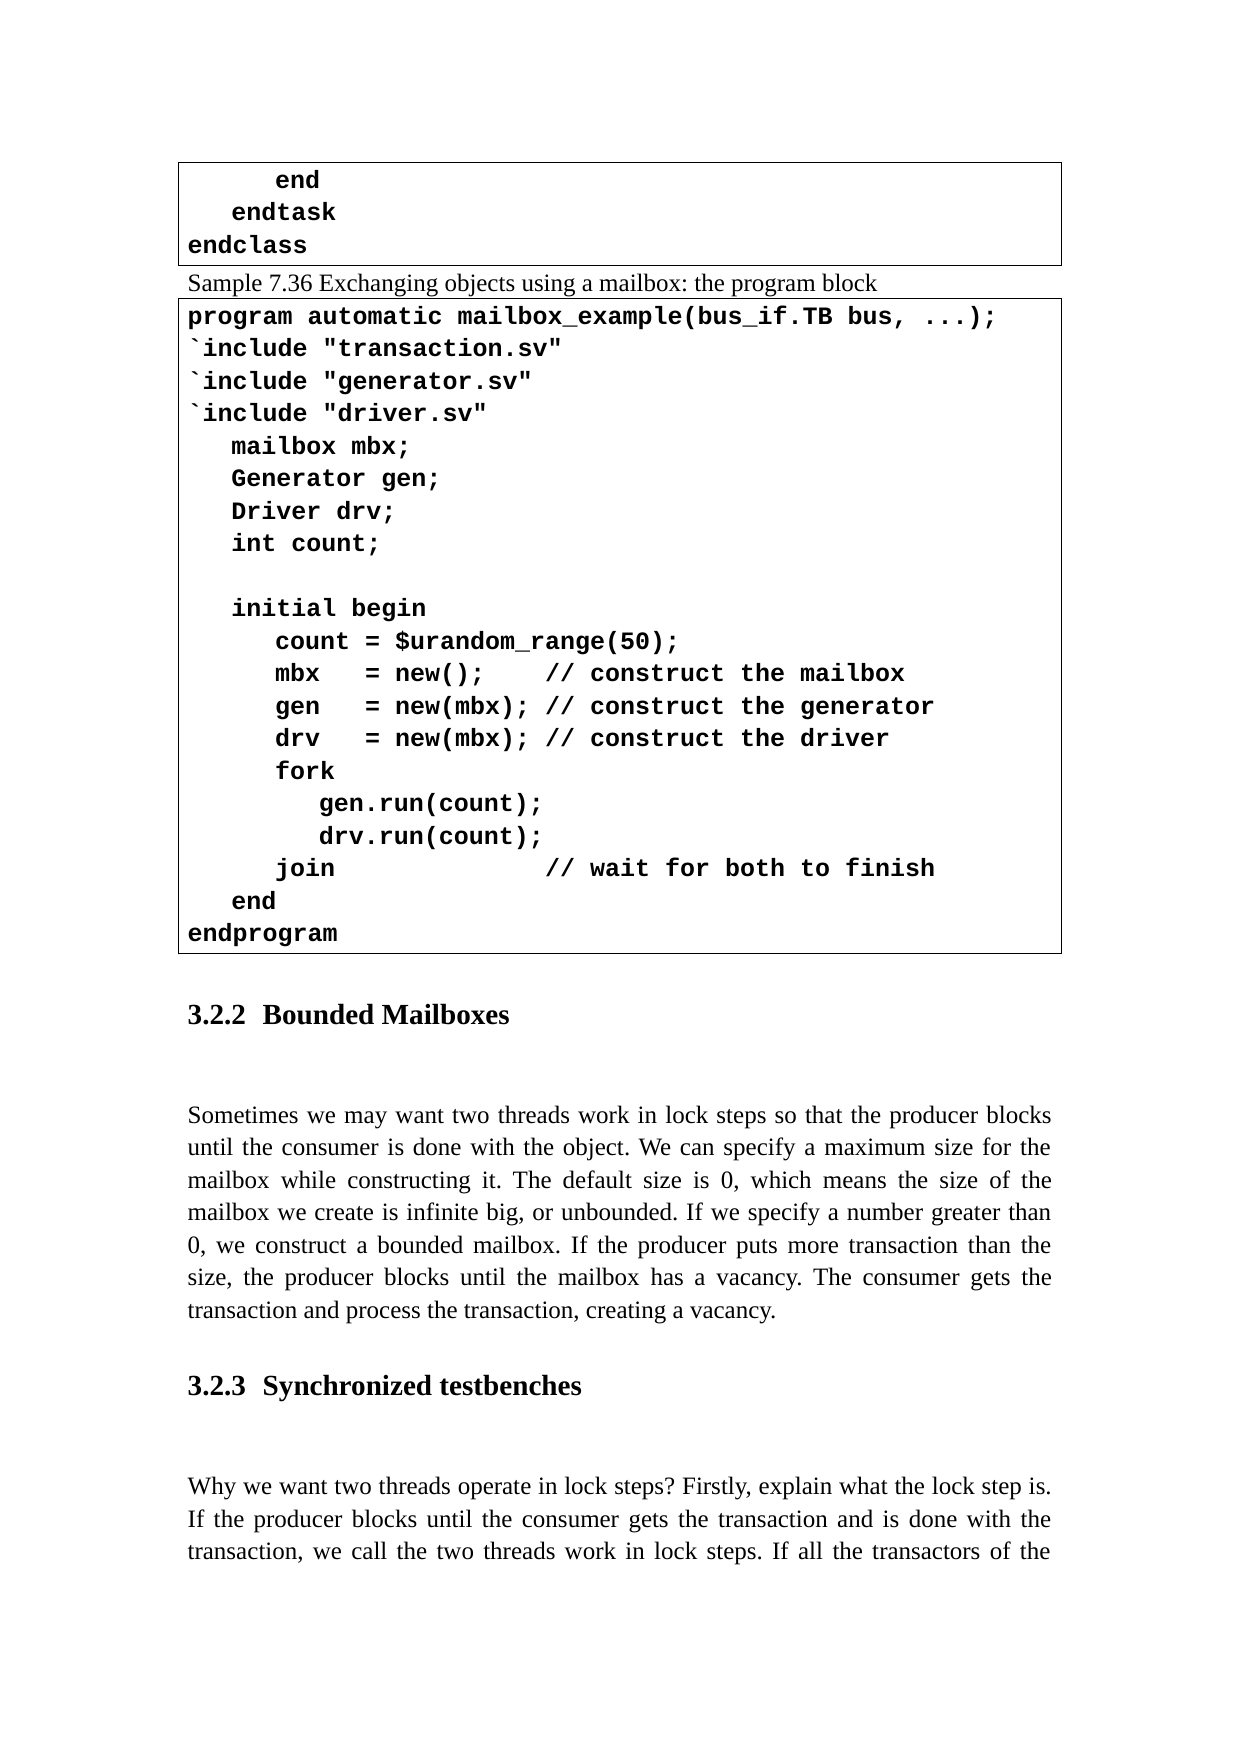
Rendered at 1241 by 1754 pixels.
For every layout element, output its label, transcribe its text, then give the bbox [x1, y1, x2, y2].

subtitle Synchronized testbenches [187, 1353, 1053, 1418]
text gen.run(count); [187, 789, 1053, 821]
text int count; [187, 529, 1053, 561]
text count = $urandom_range(50); [187, 626, 1053, 659]
text `include "driver.sv" [187, 399, 1053, 431]
text end [187, 886, 1053, 916]
subtitle Bounded Mailboxes [187, 982, 1053, 1047]
text Sample 7.36 Exchanging objects using a mailbox: the program block [187, 266, 1053, 298]
text mailbox mbx; [187, 431, 1053, 464]
text join // wait for both to finish [187, 854, 1053, 886]
text gen = new(mbx); // construct the generator [187, 691, 1053, 724]
text drv = new(mbx); // construct the driver [187, 724, 1053, 756]
text program automatic mailbox_example(bus_if.TB bus, ...); [179, 299, 1061, 334]
text end [179, 163, 1061, 198]
text `include "transaction.sv" [187, 334, 1053, 366]
text mbx = new(); // construct the mailbox [187, 659, 1053, 691]
text endtask [187, 198, 1053, 227]
text initial begin [187, 594, 1053, 626]
text Driver drv; [187, 496, 1053, 529]
text Generator gen; [187, 464, 1053, 496]
text `include "generator.sv" [187, 366, 1053, 399]
text endclass [179, 227, 1061, 265]
text drv.run(count); [187, 821, 1053, 854]
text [187, 1469, 1053, 1567]
text Sometimes we may want two threads work in lock steps so that the producer blocks until the consumer is done with the object. We can specify a maximum size for the mailbox while constructing it. The default size is 0, which means the size of the mailbox we create is infinite big, or unbounded. If we specify a number greater than 0, we construct a bounded mailbox. If the producer puts more transaction than the size, the producer blocks until the mailbox has a vacancy. The consumer gets the transaction and process the transaction, creating a vacancy. [187, 1098, 1053, 1326]
text fork [187, 756, 1053, 789]
text endprogram [179, 916, 1061, 953]
